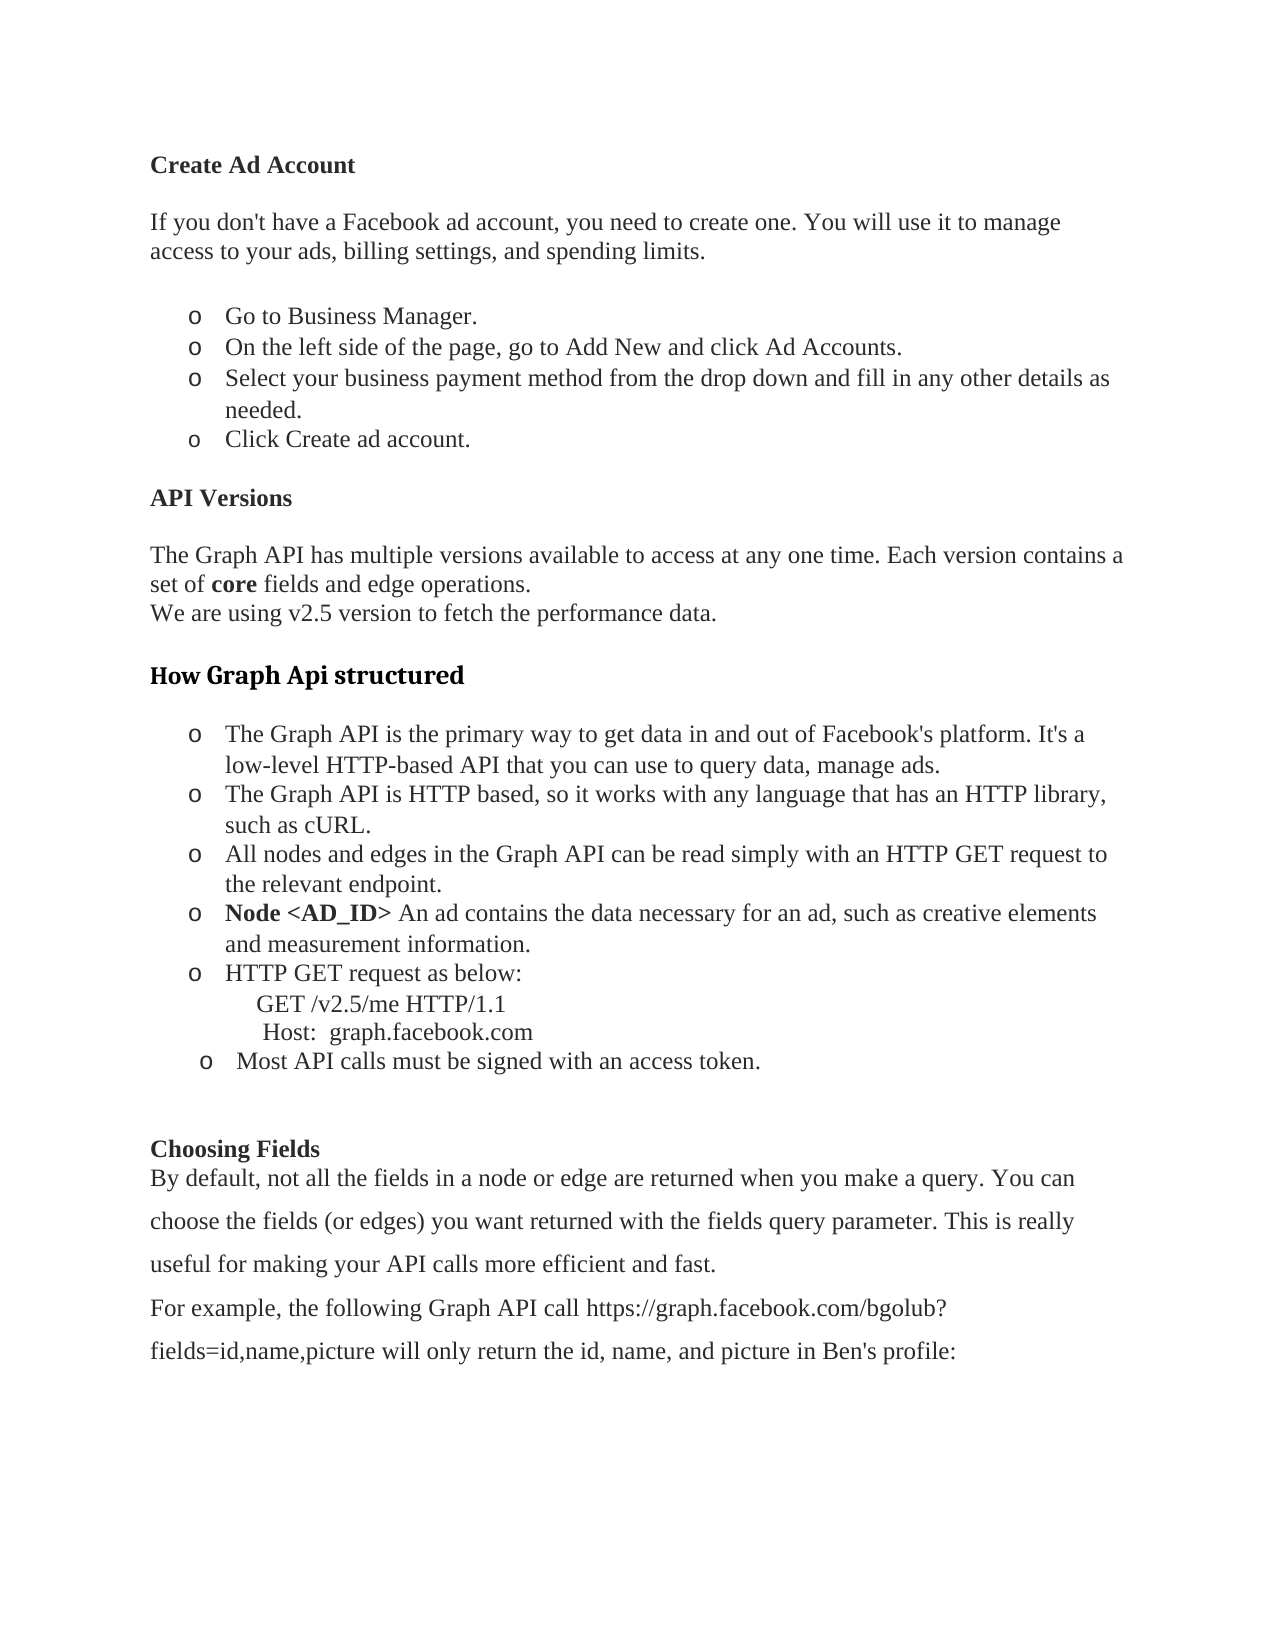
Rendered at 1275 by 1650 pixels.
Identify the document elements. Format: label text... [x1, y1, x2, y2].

text For example, the following Graph API call https://graph.facebook.com/bgolub?fields=id,name,picture will only return the id, name, and picture in Ben's profile: [150, 1293, 1125, 1364]
text By default, not all the fields in a node or edge are returned when you make a query. You can choose the fields (or edges) you want returned with the fields query parameter. This is really useful for making your API calls more efficient and fast. [150, 1163, 1125, 1278]
subtitle How Graph Api structured [150, 659, 1125, 691]
text Choosing Fields [150, 1134, 1125, 1163]
list Click Create ad account. [187, 424, 1125, 454]
text API Versions [150, 483, 1125, 511]
text Create Ad Account [150, 150, 1125, 179]
list HTTP GET request as below: [187, 958, 1125, 989]
text The Graph API has multiple versions available to access at any one time. Each version contains a set of core fields and edge operations. [150, 540, 1125, 598]
text We are using v2.5 version to fetch the performance data. [150, 598, 1125, 626]
list Select your business payment method from the drop down and fill in any other details as needed. [187, 363, 1125, 424]
list On the left side of the page, go to Add New and click Ad Accounts. [187, 332, 1125, 363]
list The Graph API is the primary way to get data in and out of Facebook's platform. It's a low-level HTTP-based API that you can use to query data, manage ads. [187, 719, 1125, 779]
list Go to Business Manager. [187, 301, 1125, 332]
text GET /v2.5/me HTTP/1.1 [150, 989, 1125, 1017]
list The Graph API is HTTP based, so it works with any language that has an HTTP library, such as cURL. [187, 779, 1125, 839]
list Most API calls must be signed with an access token. [198, 1046, 1125, 1077]
text If you don't have a Facebook ad account, you need to create one. You will use it to manage access to your ads, billing settings, and spending limits. [150, 207, 1125, 265]
list All nodes and edges in the Graph API can be read simply with an HTTP GET request to the relevant endpoint. [187, 839, 1125, 898]
text Host: graph.facebook.com [150, 1017, 1125, 1046]
list Node <AD_ID> An ad contains the data necessary for an ad, such as creative elements and measurement information. [187, 898, 1125, 958]
